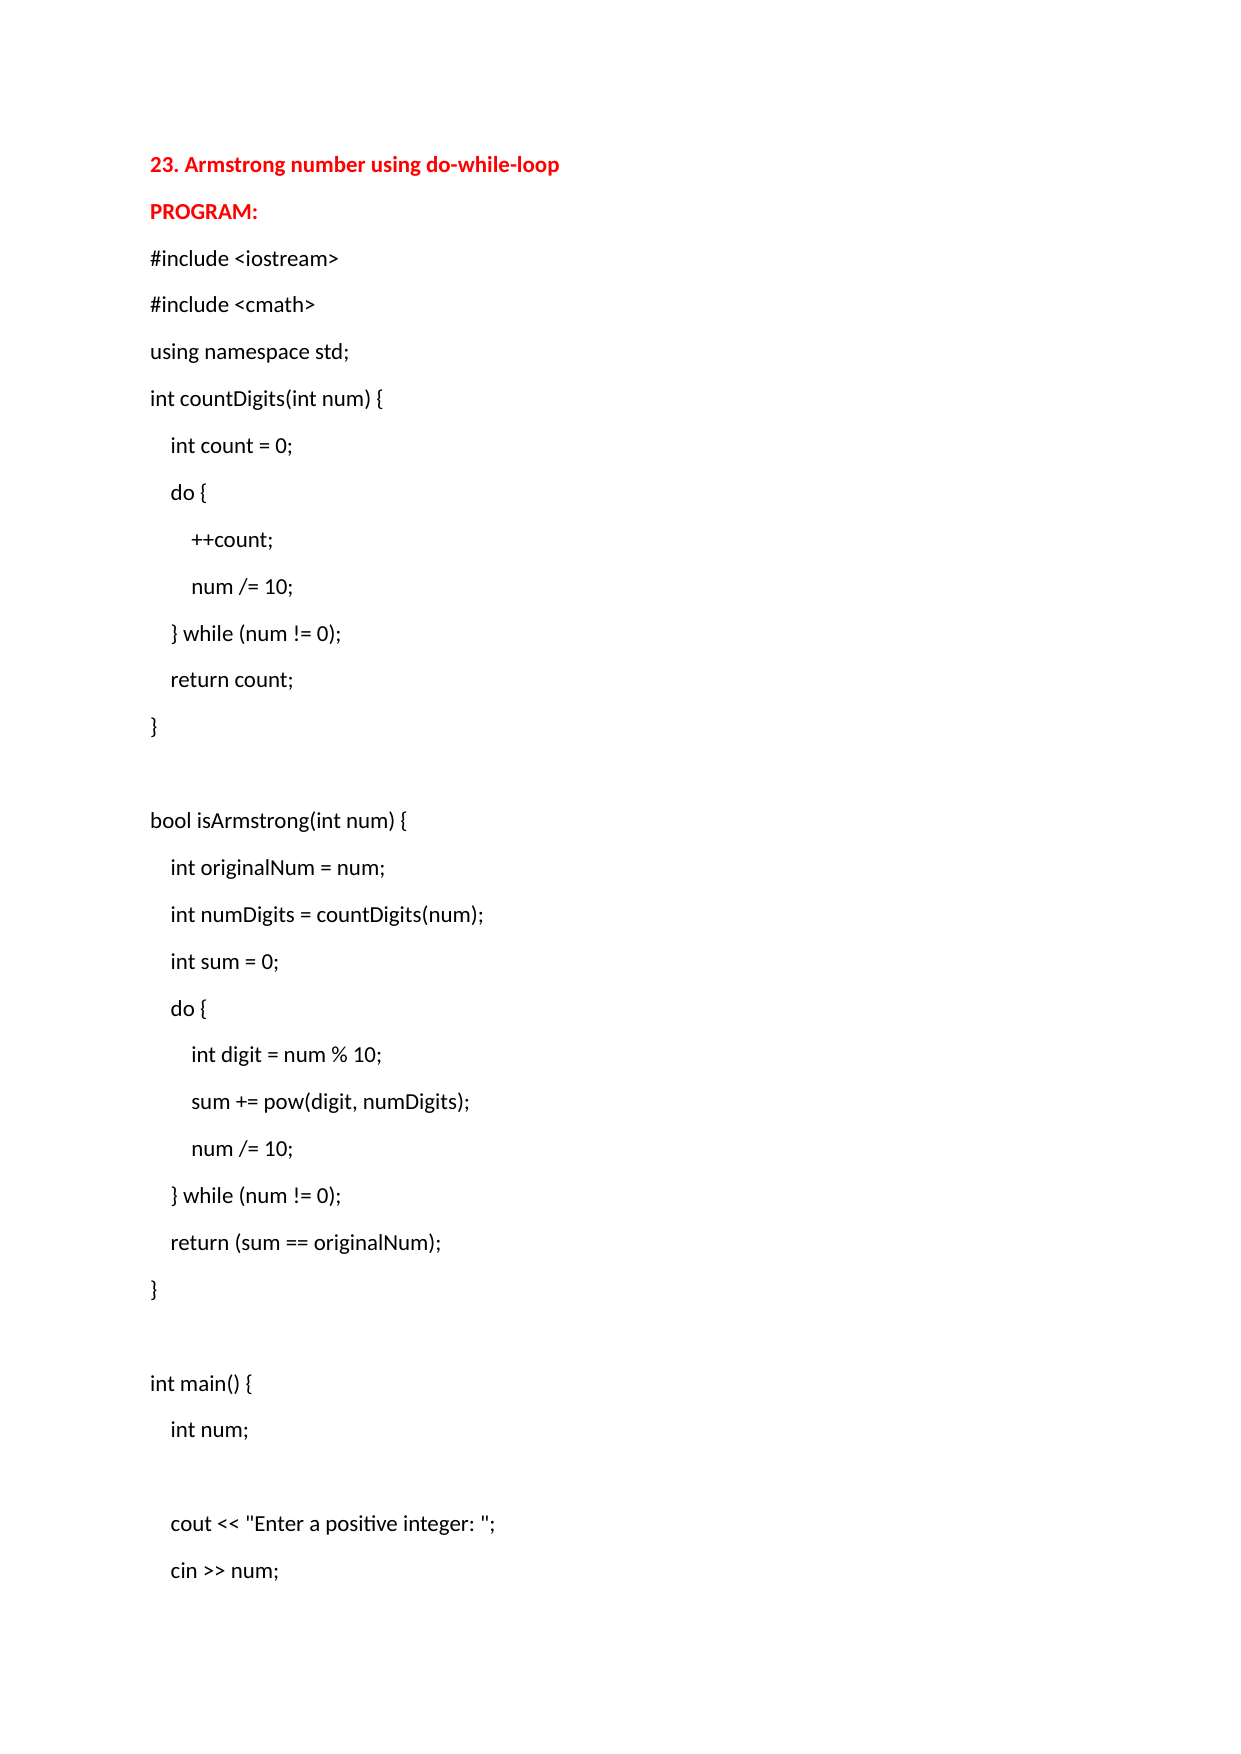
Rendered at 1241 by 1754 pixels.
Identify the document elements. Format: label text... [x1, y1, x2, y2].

text #include <iostream> [150, 244, 1090, 272]
text } [150, 712, 1090, 741]
text return count; [150, 666, 1090, 694]
text int count = 0; [150, 431, 1090, 459]
text cin >> num; [150, 1556, 1090, 1584]
text do { [150, 994, 1090, 1022]
text num /= 10; [150, 572, 1090, 600]
text do { [150, 478, 1090, 506]
text int originalNum = num; [150, 853, 1090, 881]
text bool isArmstrong(int num) { [150, 806, 1090, 834]
text } [150, 1275, 1090, 1303]
text sum += pow(digit, numDigits); [150, 1087, 1090, 1116]
text PROGRAM: [150, 197, 1090, 225]
text int sum = 0; [150, 947, 1090, 975]
text int digit = num % 10; [150, 1041, 1090, 1069]
text } while (num != 0); [150, 1181, 1090, 1209]
text ++count; [150, 525, 1090, 553]
text cout << "Enter a positive integer: "; [150, 1509, 1090, 1537]
text return (sum == originalNum); [150, 1228, 1090, 1256]
text int num; [150, 1416, 1090, 1444]
text 23. Armstrong number using do-while-loop [150, 150, 1090, 178]
text using namespace std; [150, 337, 1090, 366]
text #include <cmath> [150, 291, 1090, 319]
text int numDigits = countDigits(num); [150, 900, 1090, 928]
text int countDigits(int num) { [150, 384, 1090, 412]
text } while (num != 0); [150, 619, 1090, 647]
text int main() { [150, 1369, 1090, 1397]
text num /= 10; [150, 1134, 1090, 1162]
